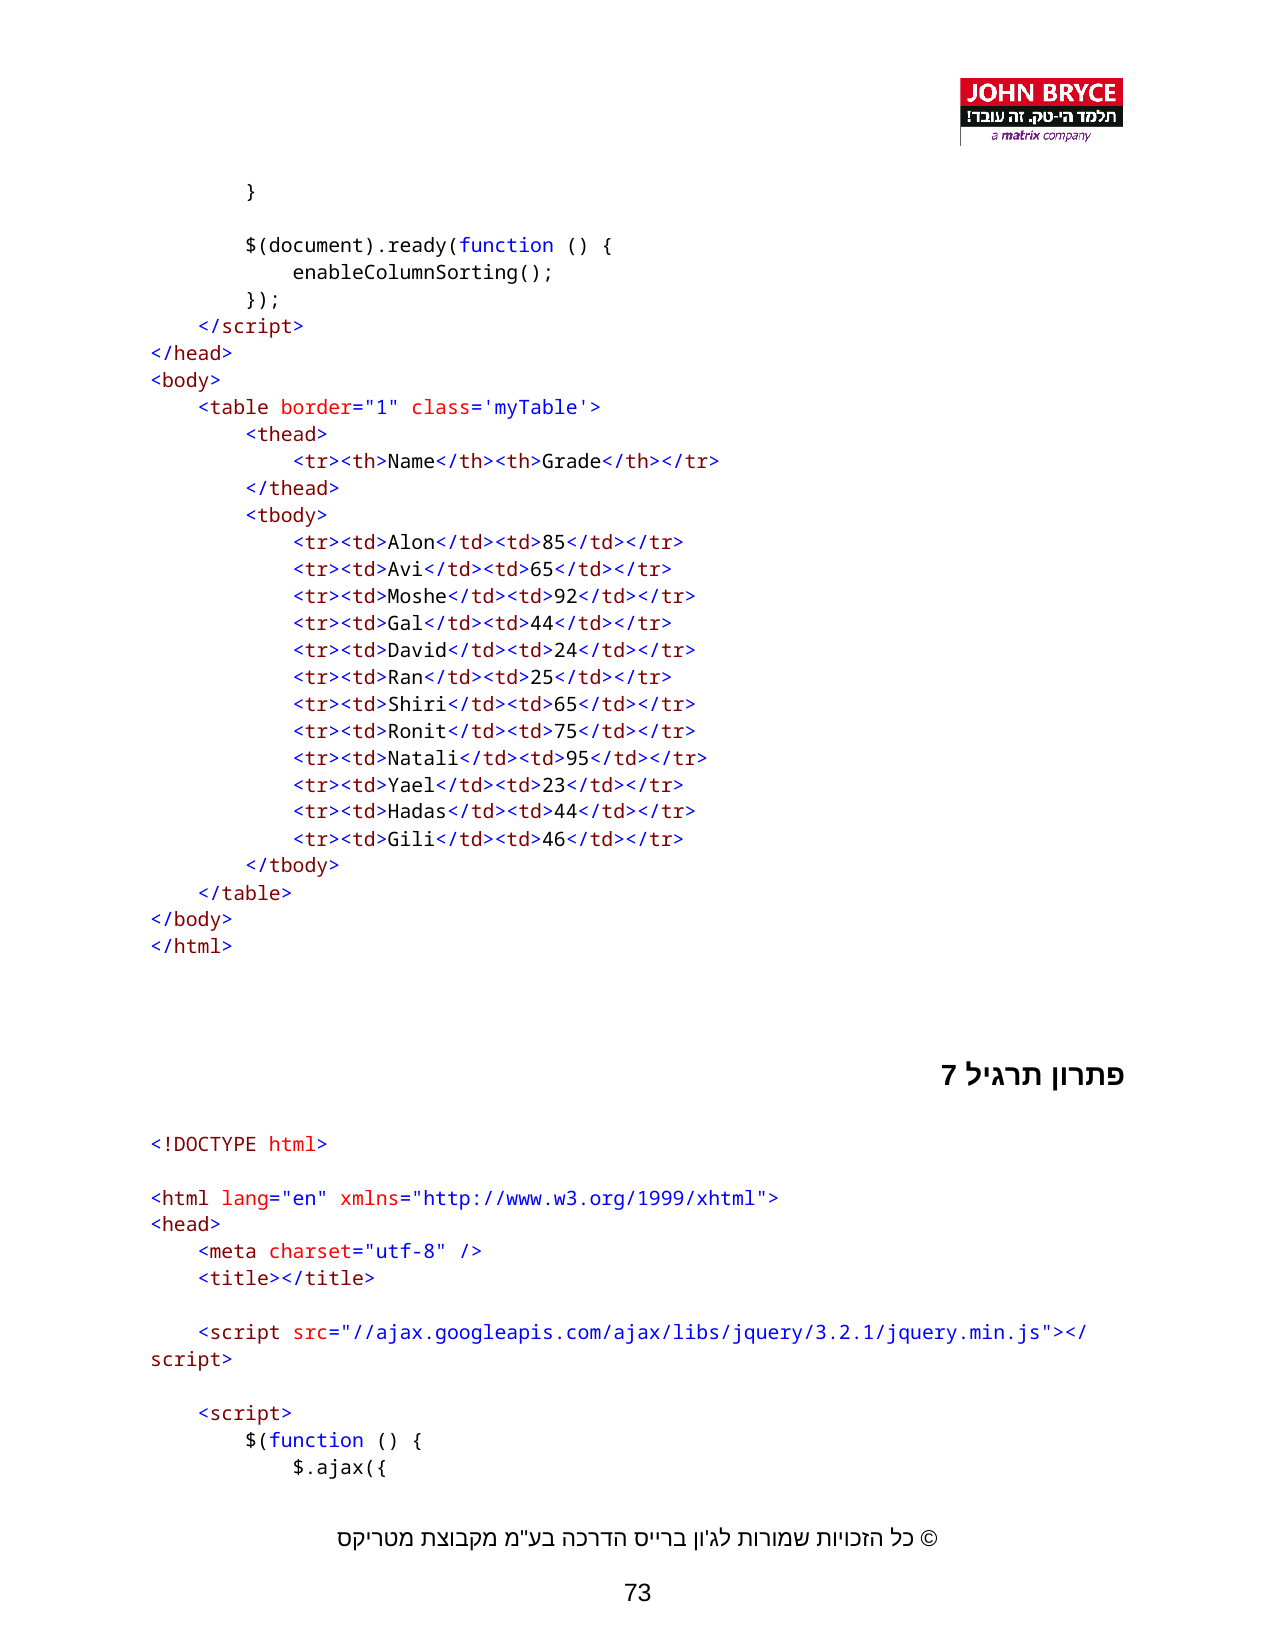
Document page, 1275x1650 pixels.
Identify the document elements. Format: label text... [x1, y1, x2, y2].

text <meta charset="utf-8" /> [150, 1238, 1125, 1265]
text <html lang="en" xmlns="http://www.w3.org/1999/xhtml"> [150, 1184, 1125, 1211]
text <tr><th>Name</th><th>Grade</th></tr> [150, 447, 1125, 474]
text </head> [150, 339, 1125, 366]
text <body> [150, 366, 1125, 393]
text <tr><td>Yael</td><td>23</td></tr> [150, 771, 1125, 798]
text <tr><td>Ronit</td><td>75</td></tr> [150, 717, 1125, 744]
text </script> [150, 312, 1125, 339]
text <tr><td>Moshe</td><td>92</td></tr> [150, 582, 1125, 609]
text }); [150, 285, 1125, 312]
text <tr><td>Natali</td><td>95</td></tr> [150, 744, 1125, 771]
text </tbody> [150, 852, 1125, 879]
text </body> [150, 906, 1125, 933]
text <table border="1" class='myTable'> [150, 393, 1125, 420]
text פתרון תרגיל 7 [150, 1058, 1125, 1092]
text </table> [150, 879, 1125, 906]
text <tr><td>Shiri</td><td>65</td></tr> [150, 690, 1125, 717]
text <script src="//ajax.googleapis.com/ajax/libs/jquery/3.2.1/jquery.min.js"></script> [150, 1319, 1125, 1373]
text <tr><td>Hadas</td><td>44</td></tr> [150, 798, 1125, 825]
text enableColumnSorting(); [150, 258, 1125, 285]
text <tr><td>Gili</td><td>46</td></tr> [150, 825, 1125, 852]
text <tr><td>Gal</td><td>44</td></tr> [150, 609, 1125, 636]
text <tbody> [150, 501, 1125, 528]
text <tr><td>David</td><td>24</td></tr> [150, 636, 1125, 663]
text <tr><td>Ran</td><td>25</td></tr> [150, 663, 1125, 690]
text <tr><td>Avi</td><td>65</td></tr> [150, 555, 1125, 582]
text $(function () { [150, 1427, 1125, 1453]
text <title></title> [150, 1265, 1125, 1292]
text </thead> [150, 474, 1125, 501]
text $.ajax({ [150, 1453, 1125, 1481]
text </html> [150, 933, 1125, 960]
text $(document).ready(function () { [150, 231, 1125, 258]
text } [150, 177, 1125, 204]
text <thead> [150, 420, 1125, 447]
text <script> [150, 1399, 1125, 1427]
picture [956, 75, 1125, 149]
text <!DOCTYPE html> [150, 1130, 1125, 1157]
text <tr><td>Alon</td><td>85</td></tr> [150, 528, 1125, 555]
text <head> [150, 1211, 1125, 1238]
